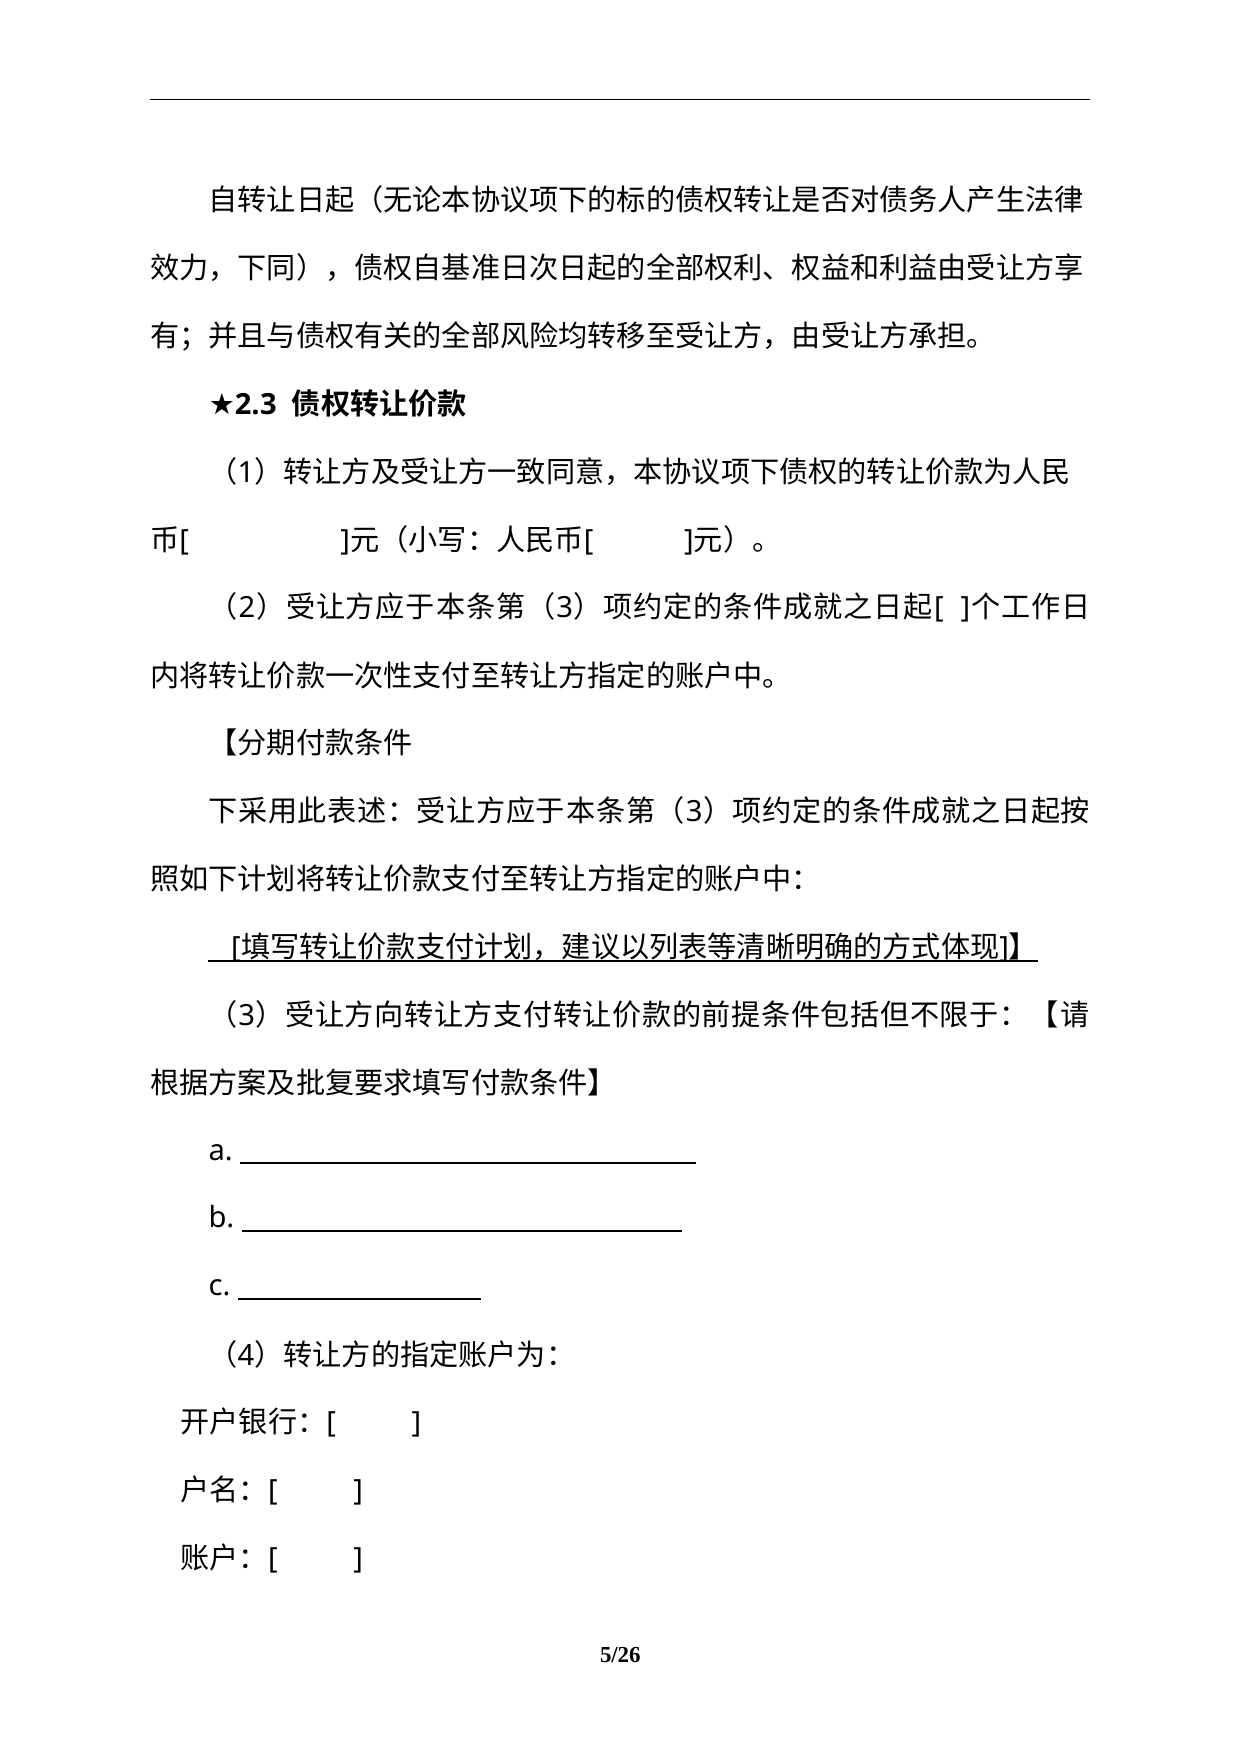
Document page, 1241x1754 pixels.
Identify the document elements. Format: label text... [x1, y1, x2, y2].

text a. [150, 1115, 1090, 1183]
text c. [150, 1251, 1090, 1318]
text （3）受让方向转让方支付转让价款的前提条件包括但不限于：【请根据方案及批复要求填写付款条件】 [150, 979, 1090, 1115]
text 户名：[ ] [150, 1454, 1090, 1522]
text 自转让日起（无论本协议项下的标的债权转让是否对债务人产生法律效力，下同），债权自基准日次日起的全部权利、权益和利益由受让方享有；并且与债权有关的全部风险均转移至受让方，由受让方承担。 [150, 164, 1090, 368]
text （4）转让方的指定账户为： [150, 1318, 1090, 1386]
text [填写转让价款支付计划，建议以列表等清晰明确的方式体现]】 [150, 911, 1090, 979]
text 开户银行：[ ] [150, 1386, 1090, 1454]
text b. [150, 1183, 1090, 1251]
text 【分期付款条件 [150, 707, 1090, 775]
text （2）受让方应于本条第（3）项约定的条件成就之日起[ ]个工作日内将转让价款一次性支付至转让方指定的账户中。 [150, 571, 1090, 707]
text 账户：[ ] [150, 1522, 1090, 1590]
text 下采用此表述：受让方应于本条第（3）项约定的条件成就之日起按照如下计划将转让价款支付至转让方指定的账户中： [150, 775, 1090, 911]
text ★2.3 债权转让价款 [150, 368, 1090, 436]
text （1）转让方及受让方一致同意，本协议项下债权的转让价款为人民币[ ]元（小写：人民币[ ]元）。 [150, 436, 1090, 571]
